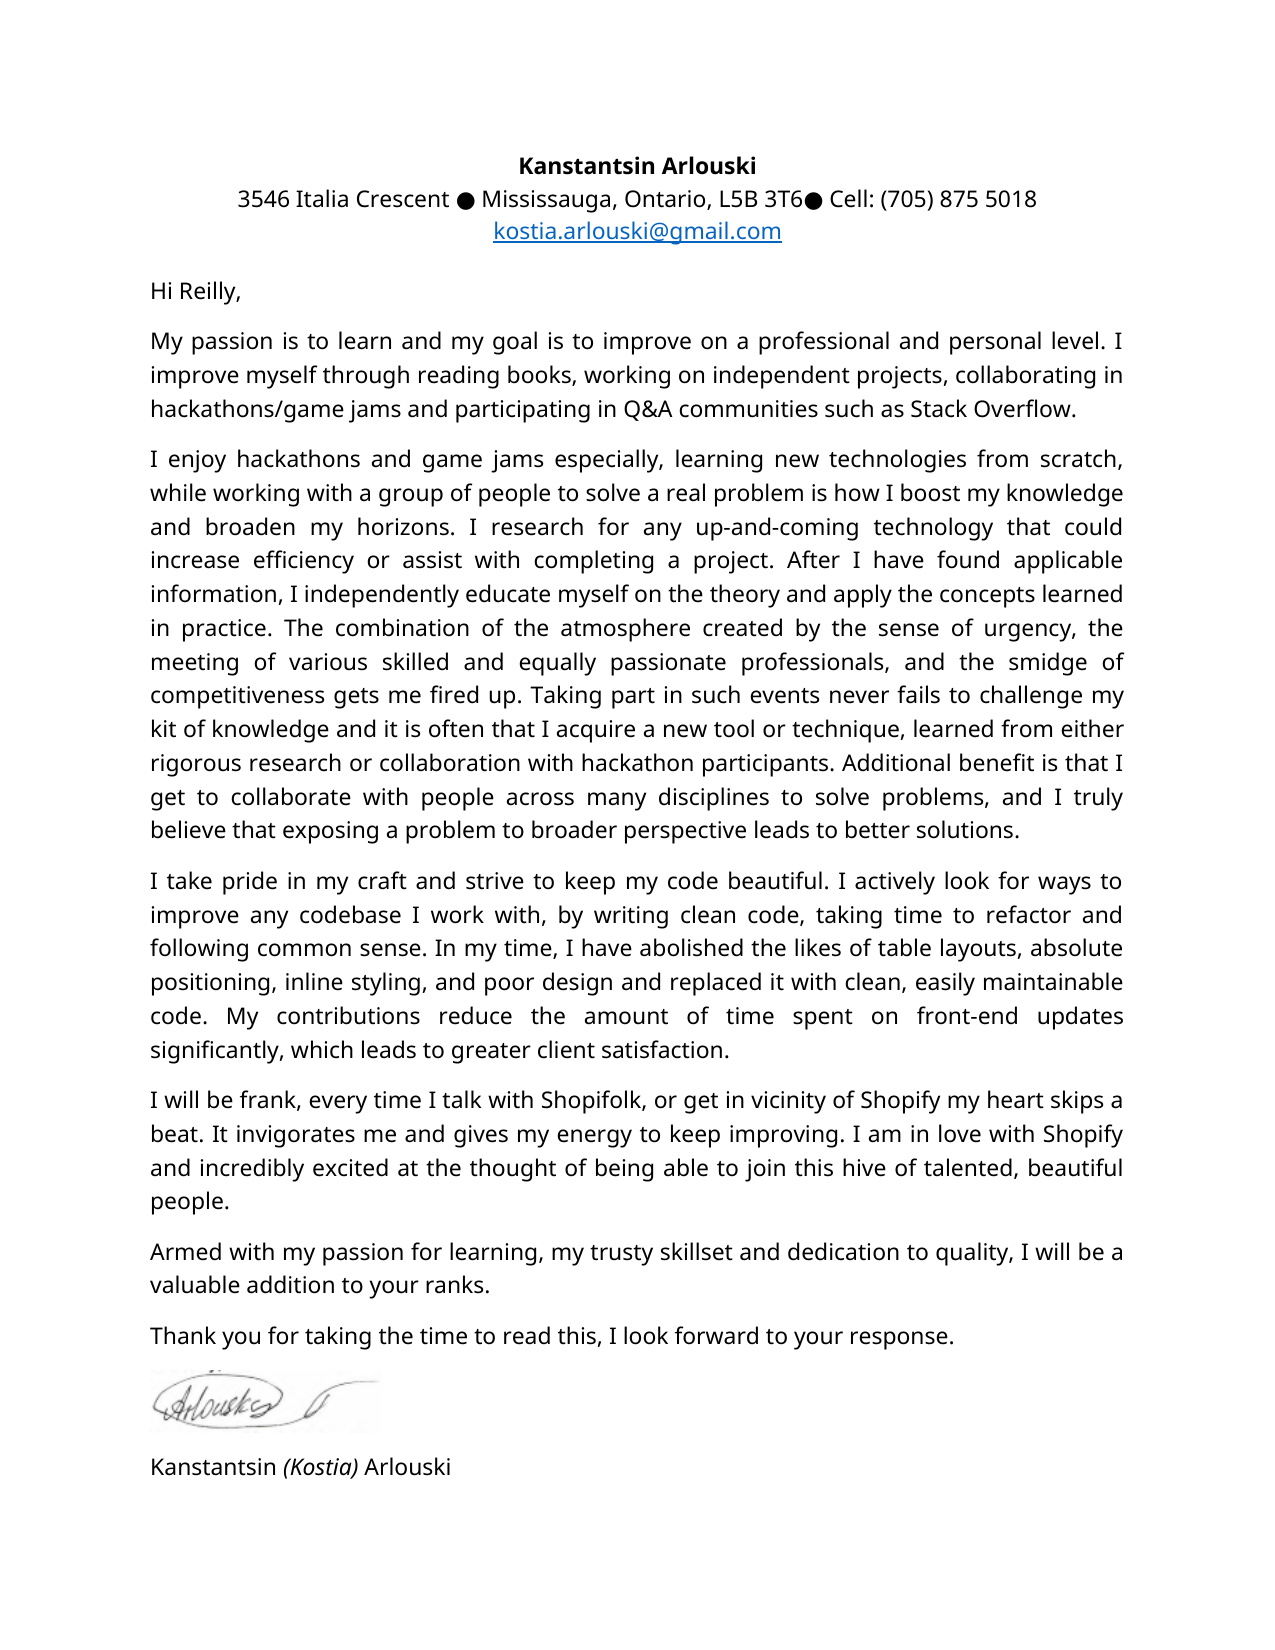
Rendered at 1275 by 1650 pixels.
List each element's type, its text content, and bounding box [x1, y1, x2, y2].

text Armed with my passion for learning, my trusty skillset and dedication to quality, I will be a valuable addition to your ranks. [150, 1236, 1125, 1301]
text Kanstantsin Arlouski [150, 150, 1125, 181]
text I take pride in my craft and strive to keep my code beautiful. I actively look for ways to improve any codebase I work with, by writing clean code, taking time to refactor and following common sense. In my time, I have abolished the likes of table layouts, absolute positioning, inline styling, and poor design and replaced it with clean, easily maintainable code. My contributions reduce the amount of time spent on front-end updates significantly, which leads to greater client satisfaction. [150, 865, 1125, 1065]
text Thank you for taking the time to read this, I look forward to your response. [150, 1320, 1125, 1351]
text kostia.arlouski@gmail.com [150, 215, 1125, 246]
text My passion is to learn and my goal is to improve on a professional and personal level. I improve myself through reading books, working on independent projects, collaborating in hackathons/game jams and participating in Q&A communities such as Stack Overflow. [150, 325, 1125, 424]
text Kanstantsin (Kostia) Arlouski [150, 1451, 1125, 1483]
text Hi Reilly, [150, 275, 1125, 306]
picture [150, 1370, 383, 1433]
text I enjoy hackathons and game jams especially, learning new technologies from scratch, while working with a group of people to solve a real problem is how I boost my knowledge and broaden my horizons. I research for any up-and-coming technology that could increase efficiency or assist with completing a project. After I have found applicable information, I independently educate myself on the theory and apply the concepts learned in practice. The combination of the atmosphere created by the sense of urgency, the meeting of various skilled and equally passionate professionals, and the smidge of competitiveness gets me fired up. Taking part in such events never fails to challenge my kit of knowledge and it is often that I acquire a new tool or technique, learned from either rigorous research or collaboration with hackathon participants. Additional benefit is that I get to collaborate with people across many disciplines to solve problems, and I truly believe that exposing a problem to broader perspective leads to better solutions. [150, 443, 1125, 846]
text I will be frank, every time I talk with Shopifolk, or get in vicinity of Shopify my heart skips a beat. It invigorates me and gives my energy to keep improving. I am in love with Shopify and incredibly excited at the thought of being able to join this hive of talented, beautiful people. [150, 1084, 1125, 1217]
text 3546 Italia Crescent ● Mississauga, Ontario, L5B 3T6● Cell: (705) 875 5018 [150, 182, 1125, 214]
